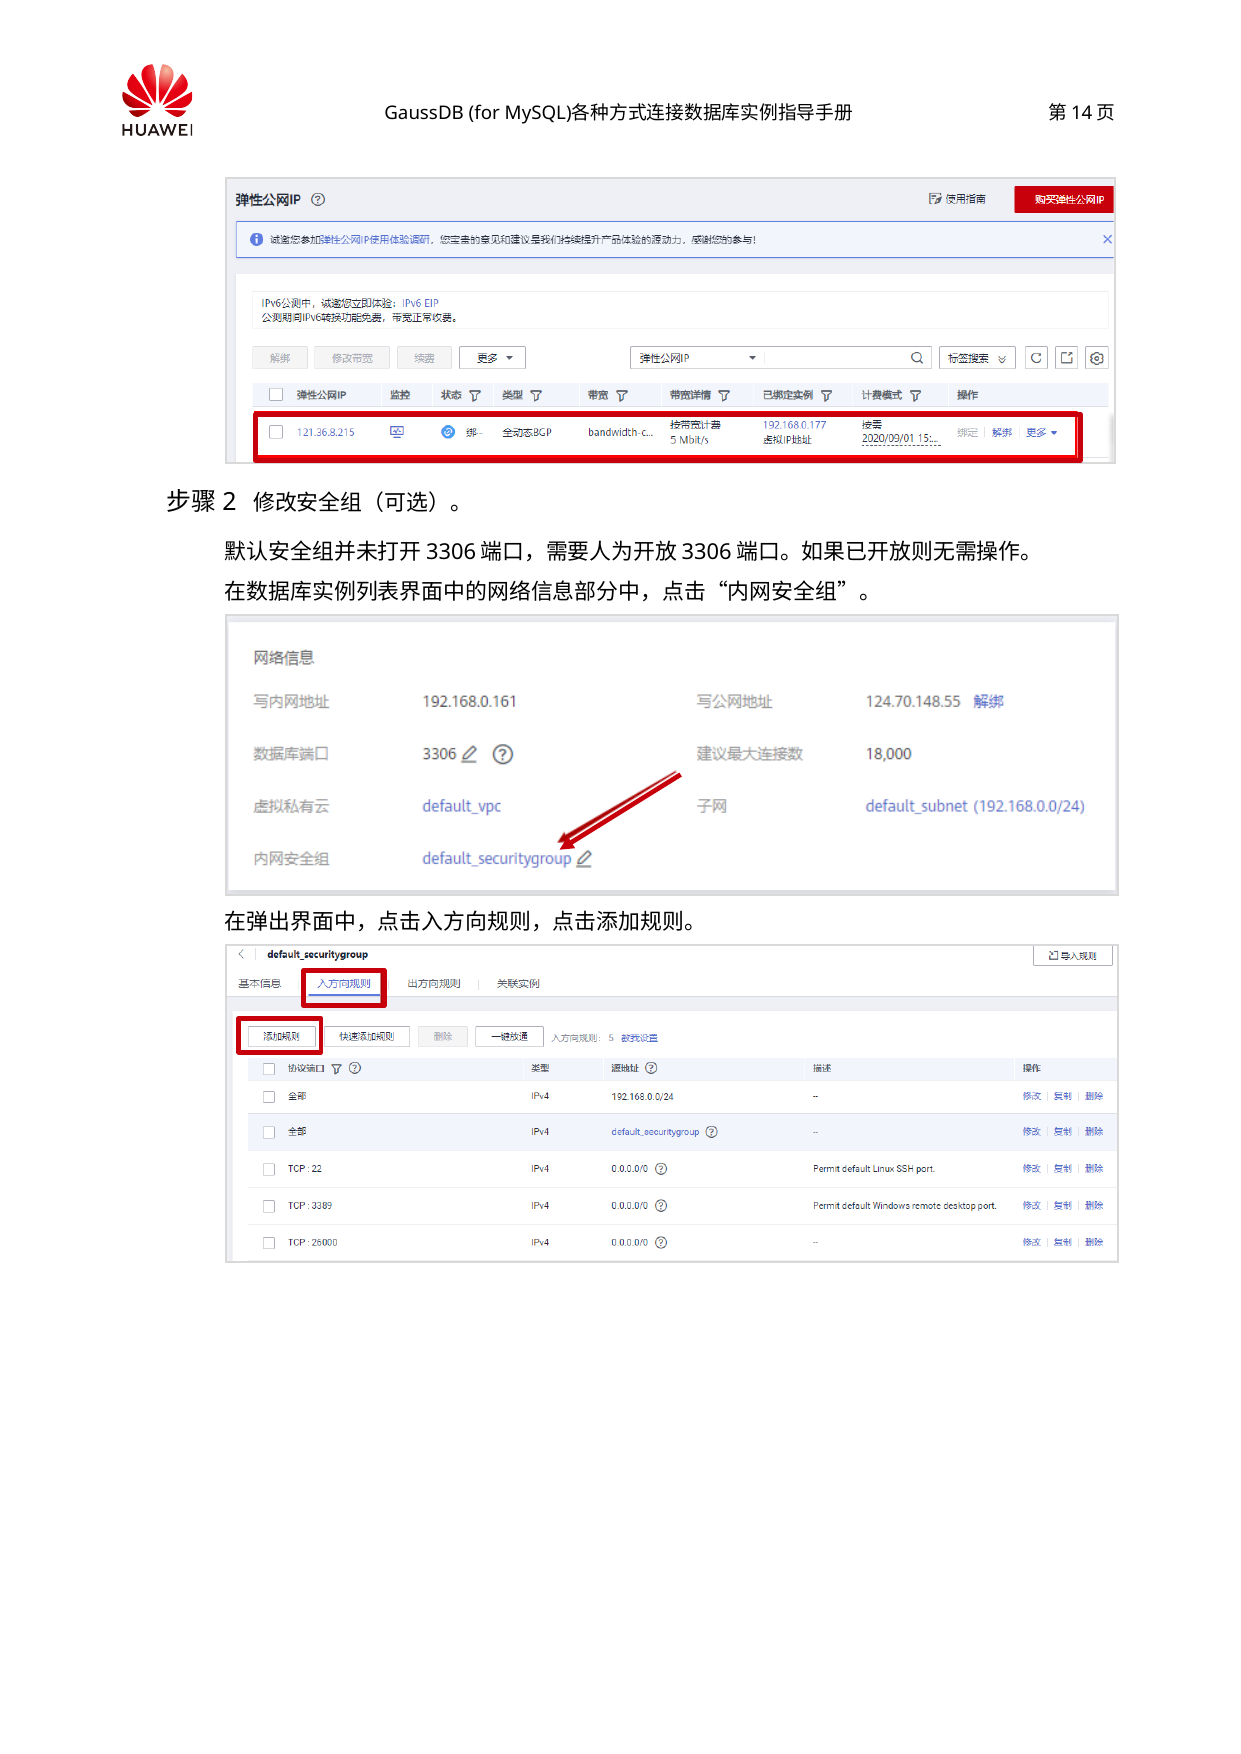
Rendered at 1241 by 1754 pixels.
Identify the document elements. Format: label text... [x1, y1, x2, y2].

picture [227, 179, 1114, 462]
picture [227, 946, 1117, 1261]
picture [258, 417, 1078, 458]
picture [227, 616, 1117, 894]
picture [122, 64, 193, 136]
text 默认安全组并未打开3306端口，需要人为开放3306端口。如果已开放则无需操作。 [224, 534, 1122, 566]
text 在弹出界面中，点击入方向规则，点击添加规则。 [224, 904, 1122, 936]
text 在数据库实例列表界面中的网络信息部分中，点击“内网安全组”。 [224, 574, 1122, 606]
text 修改安全组（可选）。 [236, 481, 1122, 517]
